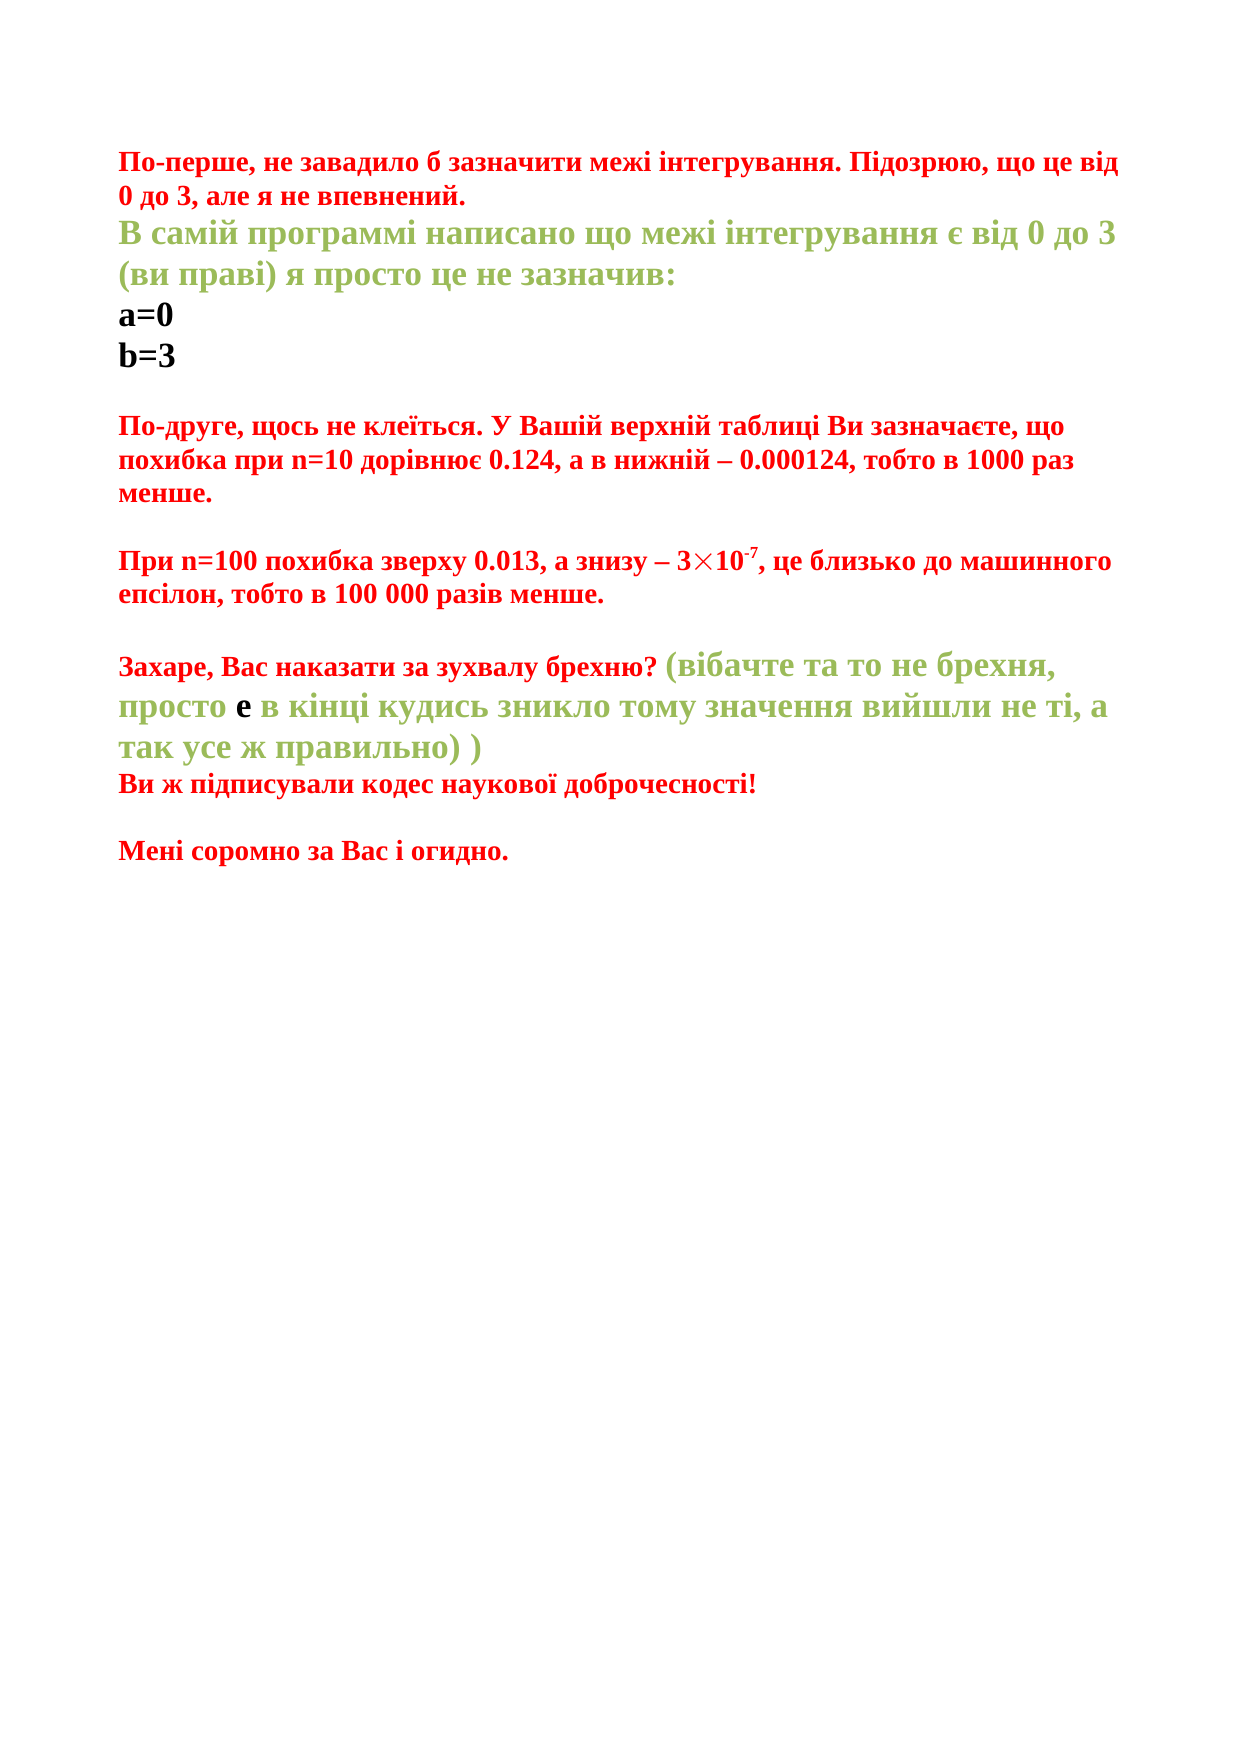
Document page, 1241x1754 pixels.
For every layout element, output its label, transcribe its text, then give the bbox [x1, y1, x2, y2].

text По-друге, щось не клеїться. У Вашій верхній таблиці Ви зазначаєте, що похибка при n=10 дорівнює 0.124, а в нижній – 0.000124, тобто в 1000 раз менше. [118, 408, 1122, 509]
text При n=100 похибка зверху 0.013, а знизу – 3´10-7, це близько до машинного епсілон, тобто в 100 000 разів менше. [118, 543, 1122, 610]
text Захаре, Вас наказати за зухвалу брехню? (вібачте та то не брехня, просто е в кінці кудись зникло тому значення вийшли не ті, а так усе ж правильно) ) [118, 643, 1122, 766]
text Мені соромно за Вас і огидно. [118, 833, 1122, 866]
text b=3 [118, 334, 1122, 375]
text Ви ж підписували кодес наукової доброчесності! [118, 766, 1122, 799]
text а=0 [118, 293, 1122, 334]
text В самій программі написано що межі інтегрування є від 0 до 3 (ви праві) я просто це не зазначив: [118, 212, 1122, 293]
text По-перше, не завадило б зазначити межі інтегрування. Підозрюю, що це від 0 до 3, але я не впевнений. [118, 144, 1122, 212]
